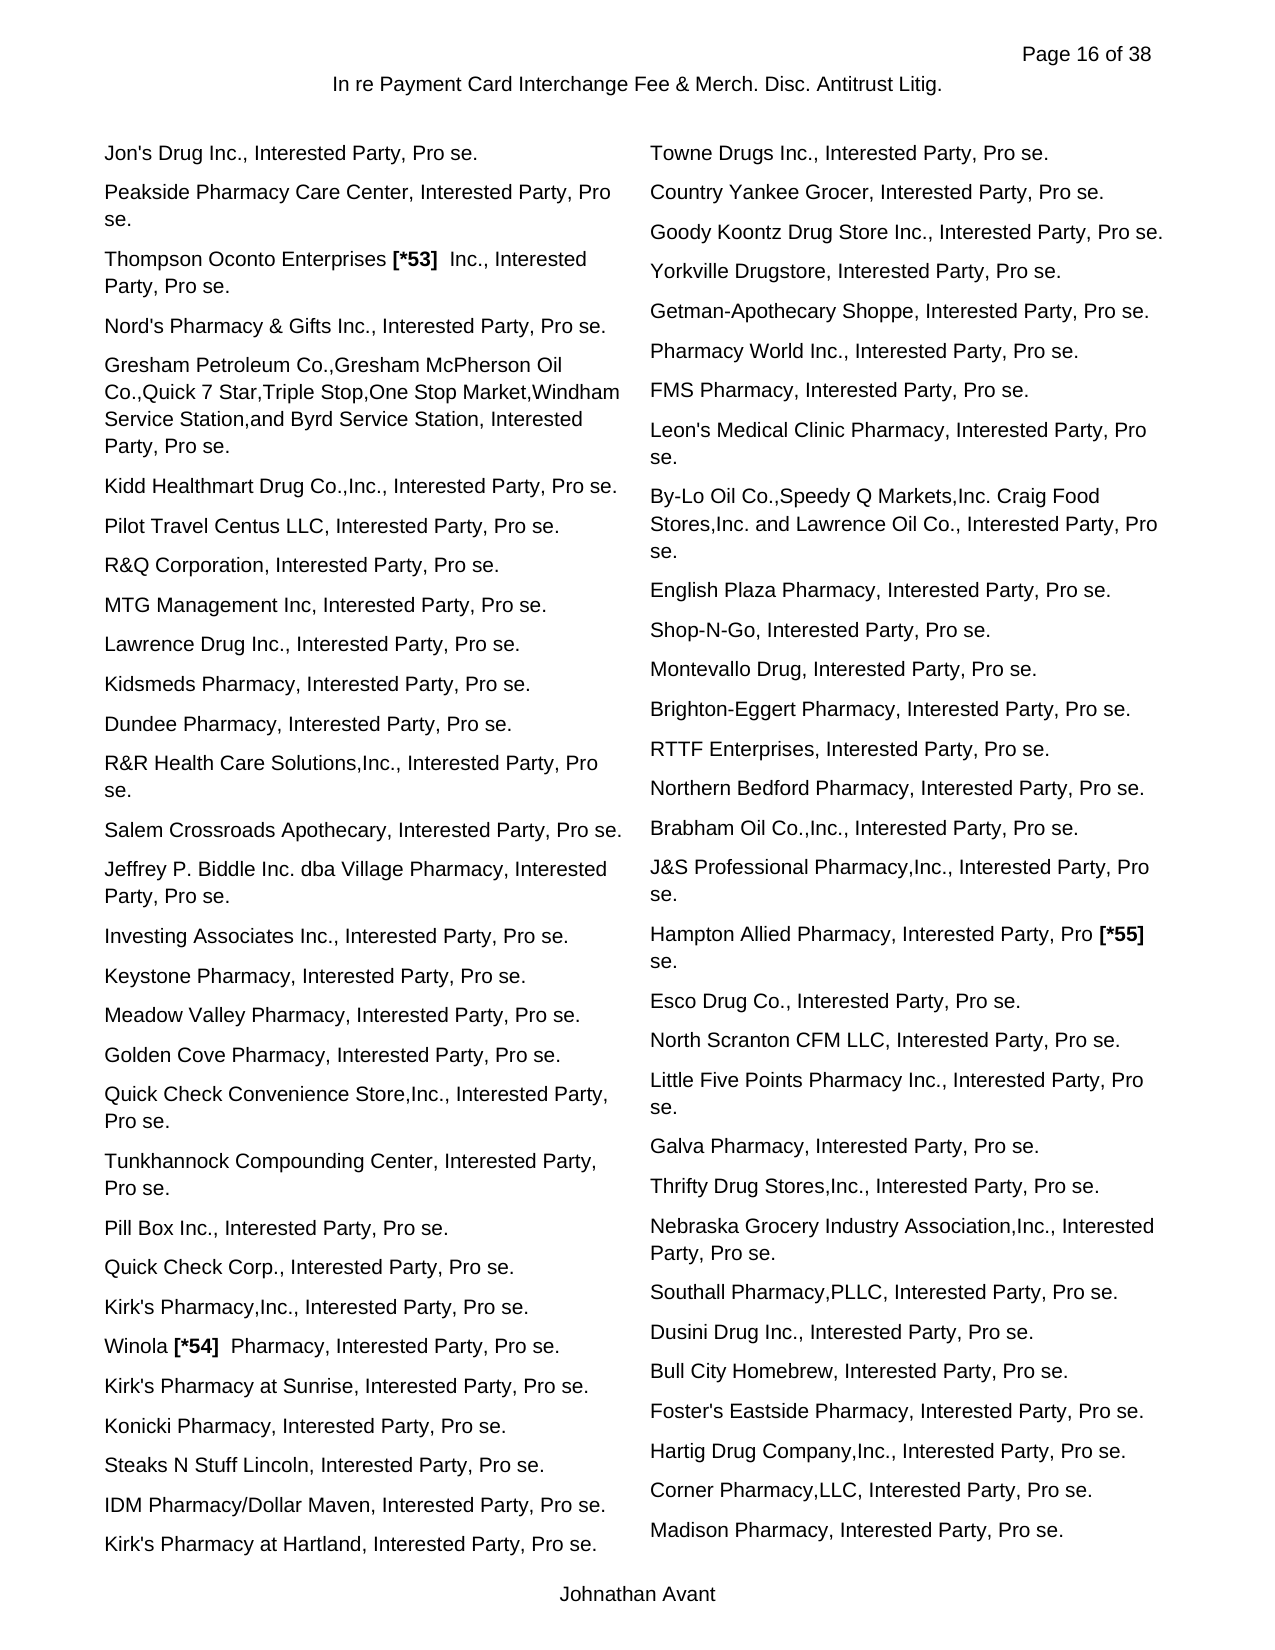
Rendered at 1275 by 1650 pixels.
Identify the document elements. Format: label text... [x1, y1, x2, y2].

text Dusini Drug Inc., Interested Party, Pro se. [650, 1317, 1171, 1344]
text Pill Box Inc., Interested Party, Pro se. [104, 1212, 625, 1239]
text IDM Pharmacy/Dollar Maven, Interested Party, Pro se. [104, 1489, 625, 1517]
text Dundee Pharmacy, Interested Party, Pro se. [104, 708, 625, 735]
text Gresham Petroleum Co.,Gresham McPherson Oil Co.,Quick 7 Star,Triple Stop,One Stop Market,Windham Service Station,and Byrd Service Station, Interested Party, Pro se. [104, 350, 625, 458]
text Nord's Pharmacy & Gifts Inc., Interested Party, Pro se. [104, 310, 625, 337]
text Keystone Pharmacy, Interested Party, Pro se. [104, 960, 625, 987]
text R&Q Corporation, Interested Party, Pro se. [104, 550, 625, 577]
text Pharmacy World Inc., Interested Party, Pro se. [650, 335, 1171, 362]
text Brighton-Eggert Pharmacy, Interested Party, Pro se. [650, 694, 1171, 721]
text Kirk's Pharmacy,Inc., Interested Party, Pro se. [104, 1292, 625, 1319]
text J&S Professional Pharmacy,Inc., Interested Party, Pro se. [650, 852, 1171, 906]
text English Plaza Pharmacy, Interested Party, Pro se. [650, 575, 1171, 602]
text Konicki Pharmacy, Interested Party, Pro se. [104, 1410, 625, 1437]
text FMS Pharmacy, Interested Party, Pro se. [650, 375, 1171, 402]
text Shop-N-Go, Interested Party, Pro se. [650, 614, 1171, 642]
text Salem Crossroads Apothecary, Interested Party, Pro se. [104, 814, 625, 842]
text Bull City Homebrew, Interested Party, Pro se. [650, 1356, 1171, 1383]
text Investing Associates Inc., Interested Party, Pro se. [104, 921, 625, 948]
text RTTF Enterprises, Interested Party, Pro se. [650, 733, 1171, 760]
text Foster's Eastside Pharmacy, Interested Party, Pro se. [650, 1396, 1171, 1423]
text Madison Pharmacy, Interested Party, Pro se. [650, 1514, 1171, 1542]
text Lawrence Drug Inc., Interested Party, Pro se. [104, 629, 625, 656]
text Corner Pharmacy,LLC, Interested Party, Pro se. [650, 1475, 1171, 1502]
text Country Yankee Grocer, Interested Party, Pro se. [650, 177, 1171, 204]
text Steaks N Stuff Lincoln, Interested Party, Pro se. [104, 1450, 625, 1477]
text Kirk's Pharmacy at Sunrise, Interested Party, Pro se. [104, 1371, 625, 1398]
text Winola [*54] Pharmacy, Interested Party, Pro se. [104, 1331, 625, 1358]
text Golden Cove Pharmacy, Interested Party, Pro se. [104, 1039, 625, 1067]
text MTG Management Inc, Interested Party, Pro se. [104, 589, 625, 617]
text R&R Health Care Solutions,Inc., Interested Party, Pro se. [104, 748, 625, 802]
text Little Five Points Pharmacy Inc., Interested Party, Pro se. [650, 1064, 1171, 1119]
text North Scranton CFM LLC, Interested Party, Pro se. [650, 1025, 1171, 1052]
text Getman-Apothecary Shoppe, Interested Party, Pro se. [650, 296, 1171, 323]
text Meadow Valley Pharmacy, Interested Party, Pro se. [104, 1000, 625, 1027]
text Galva Pharmacy, Interested Party, Pro se. [650, 1131, 1171, 1158]
text Hartig Drug Company,Inc., Interested Party, Pro se. [650, 1435, 1171, 1462]
text Thrifty Drug Stores,Inc., Interested Party, Pro se. [650, 1171, 1171, 1198]
text Thompson Oconto Enterprises [*53] Inc., Interested Party, Pro se. [104, 244, 625, 298]
text Kidd Healthmart Drug Co.,Inc., Interested Party, Pro se. [104, 471, 625, 498]
text Tunkhannock Compounding Center, Interested Party, Pro se. [104, 1146, 625, 1200]
text By-Lo Oil Co.,Speedy Q Markets,Inc. Craig Food Stores,Inc. and Lawrence Oil Co., Interested Party, Pro se. [650, 481, 1171, 562]
text Leon's Medical Clinic Pharmacy, Interested Party, Pro se. [650, 414, 1171, 469]
text Pilot Travel Centus LLC, Interested Party, Pro se. [104, 510, 625, 537]
text Kidsmeds Pharmacy, Interested Party, Pro se. [104, 669, 625, 696]
text Brabham Oil Co.,Inc., Interested Party, Pro se. [650, 812, 1171, 839]
text Peakside Pharmacy Care Center, Interested Party, Pro se. [104, 177, 625, 231]
text Southall Pharmacy,PLLC, Interested Party, Pro se. [650, 1277, 1171, 1304]
text Kirk's Pharmacy at Hartland, Interested Party, Pro se. [104, 1529, 625, 1556]
text Quick Check Convenience Store,Inc., Interested Party, Pro se. [104, 1079, 625, 1133]
text Yorkville Drugstore, Interested Party, Pro se. [650, 256, 1171, 283]
text Quick Check Corp., Interested Party, Pro se. [104, 1252, 625, 1279]
text Towne Drugs Inc., Interested Party, Pro se. [650, 137, 1171, 164]
text Northern Bedford Pharmacy, Interested Party, Pro se. [650, 773, 1171, 800]
text Montevallo Drug, Interested Party, Pro se. [650, 654, 1171, 681]
text Jon's Drug Inc., Interested Party, Pro se. [104, 137, 625, 164]
text Jeffrey P. Biddle Inc. dba Village Pharmacy, Interested Party, Pro se. [104, 854, 625, 908]
text Esco Drug Co., Interested Party, Pro se. [650, 985, 1171, 1012]
text Nebraska Grocery Industry Association,Inc., Interested Party, Pro se. [650, 1210, 1171, 1264]
text Hampton Allied Pharmacy, Interested Party, Pro [*55] se. [650, 919, 1171, 973]
text Goody Koontz Drug Store Inc., Interested Party, Pro se. [650, 217, 1171, 244]
